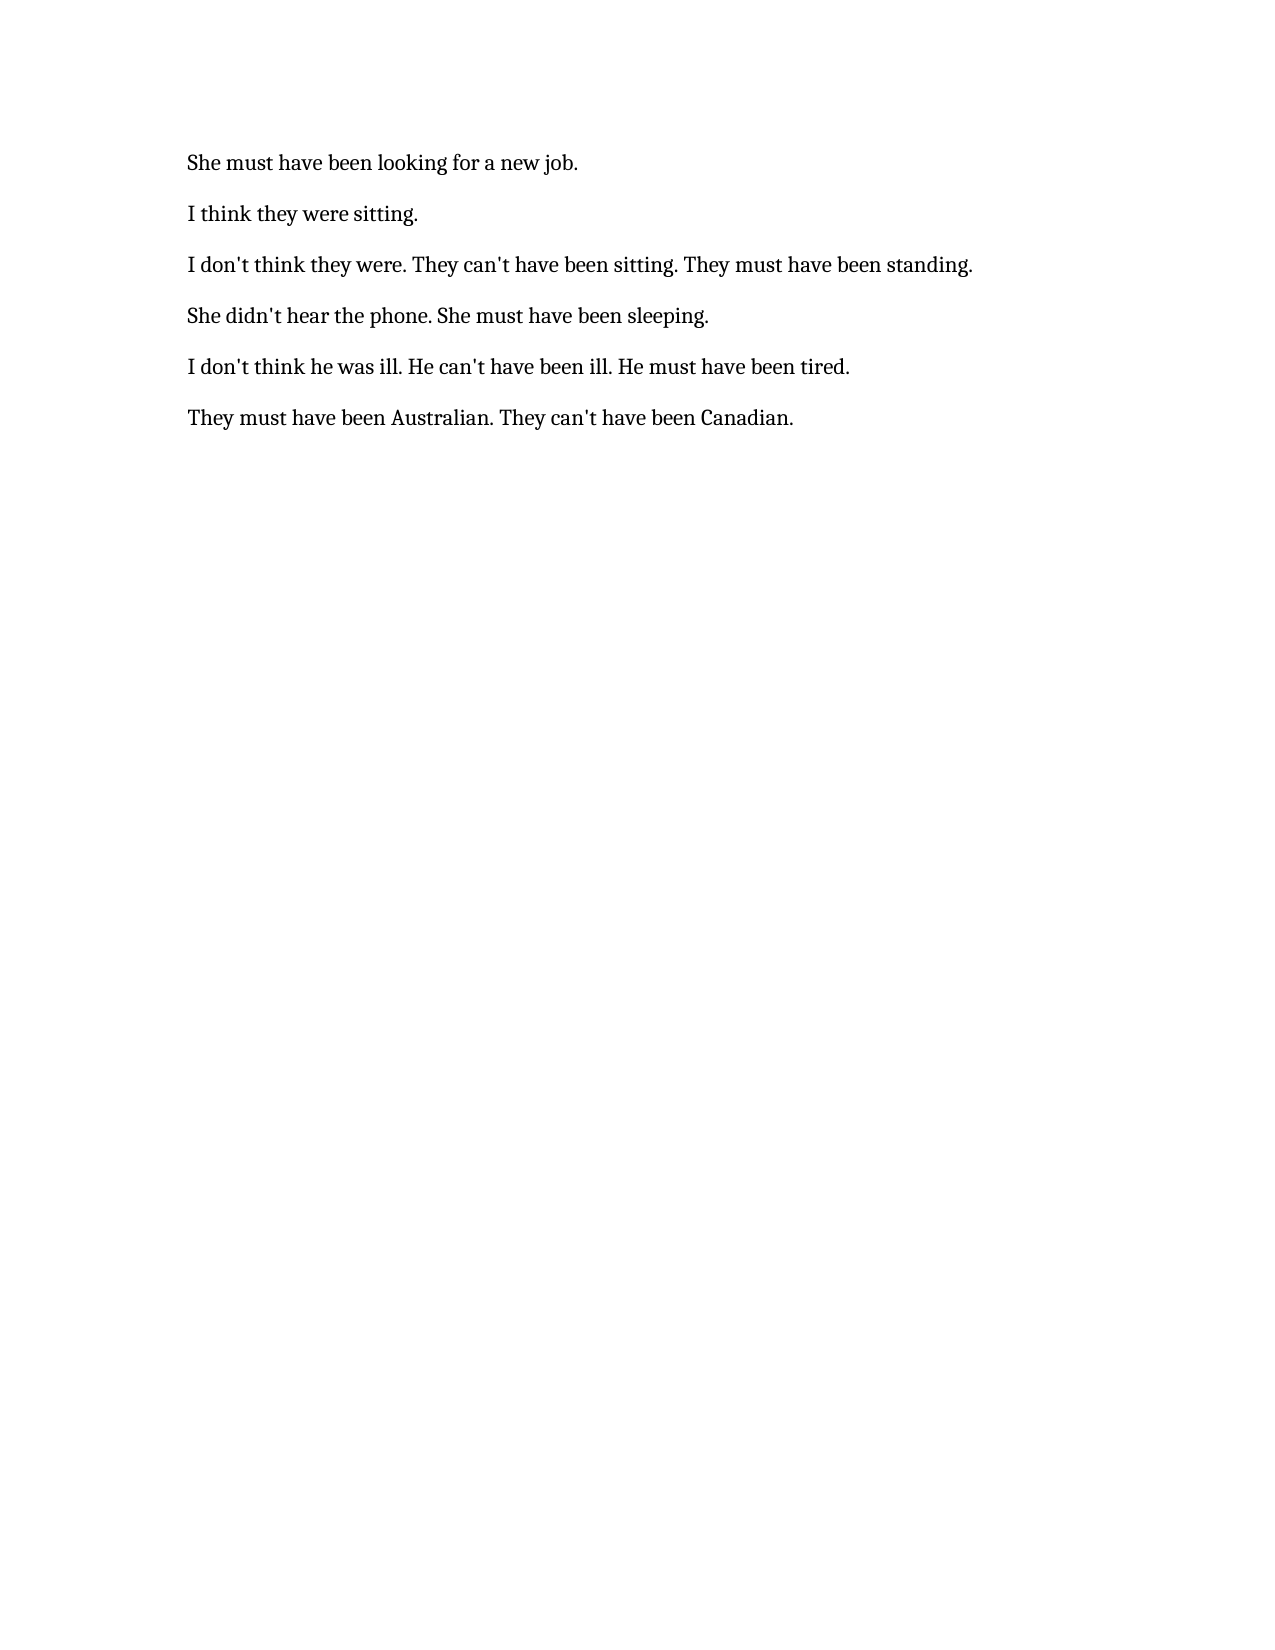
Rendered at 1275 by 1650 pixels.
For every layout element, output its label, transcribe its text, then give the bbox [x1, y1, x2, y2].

text She must have been looking for a new job. [187, 150, 1087, 176]
text They must have been Australian. They can't have been Canadian. [187, 405, 1087, 432]
text I don't think he was ill. He can't have been ill. He must have been tired. [187, 354, 1087, 381]
text She didn't hear the phone. She must have been sleeping. [187, 303, 1087, 329]
text I think they were sitting. [187, 201, 1087, 227]
text I don't think they were. They can't have been sitting. They must have been standing. [187, 252, 1087, 278]
